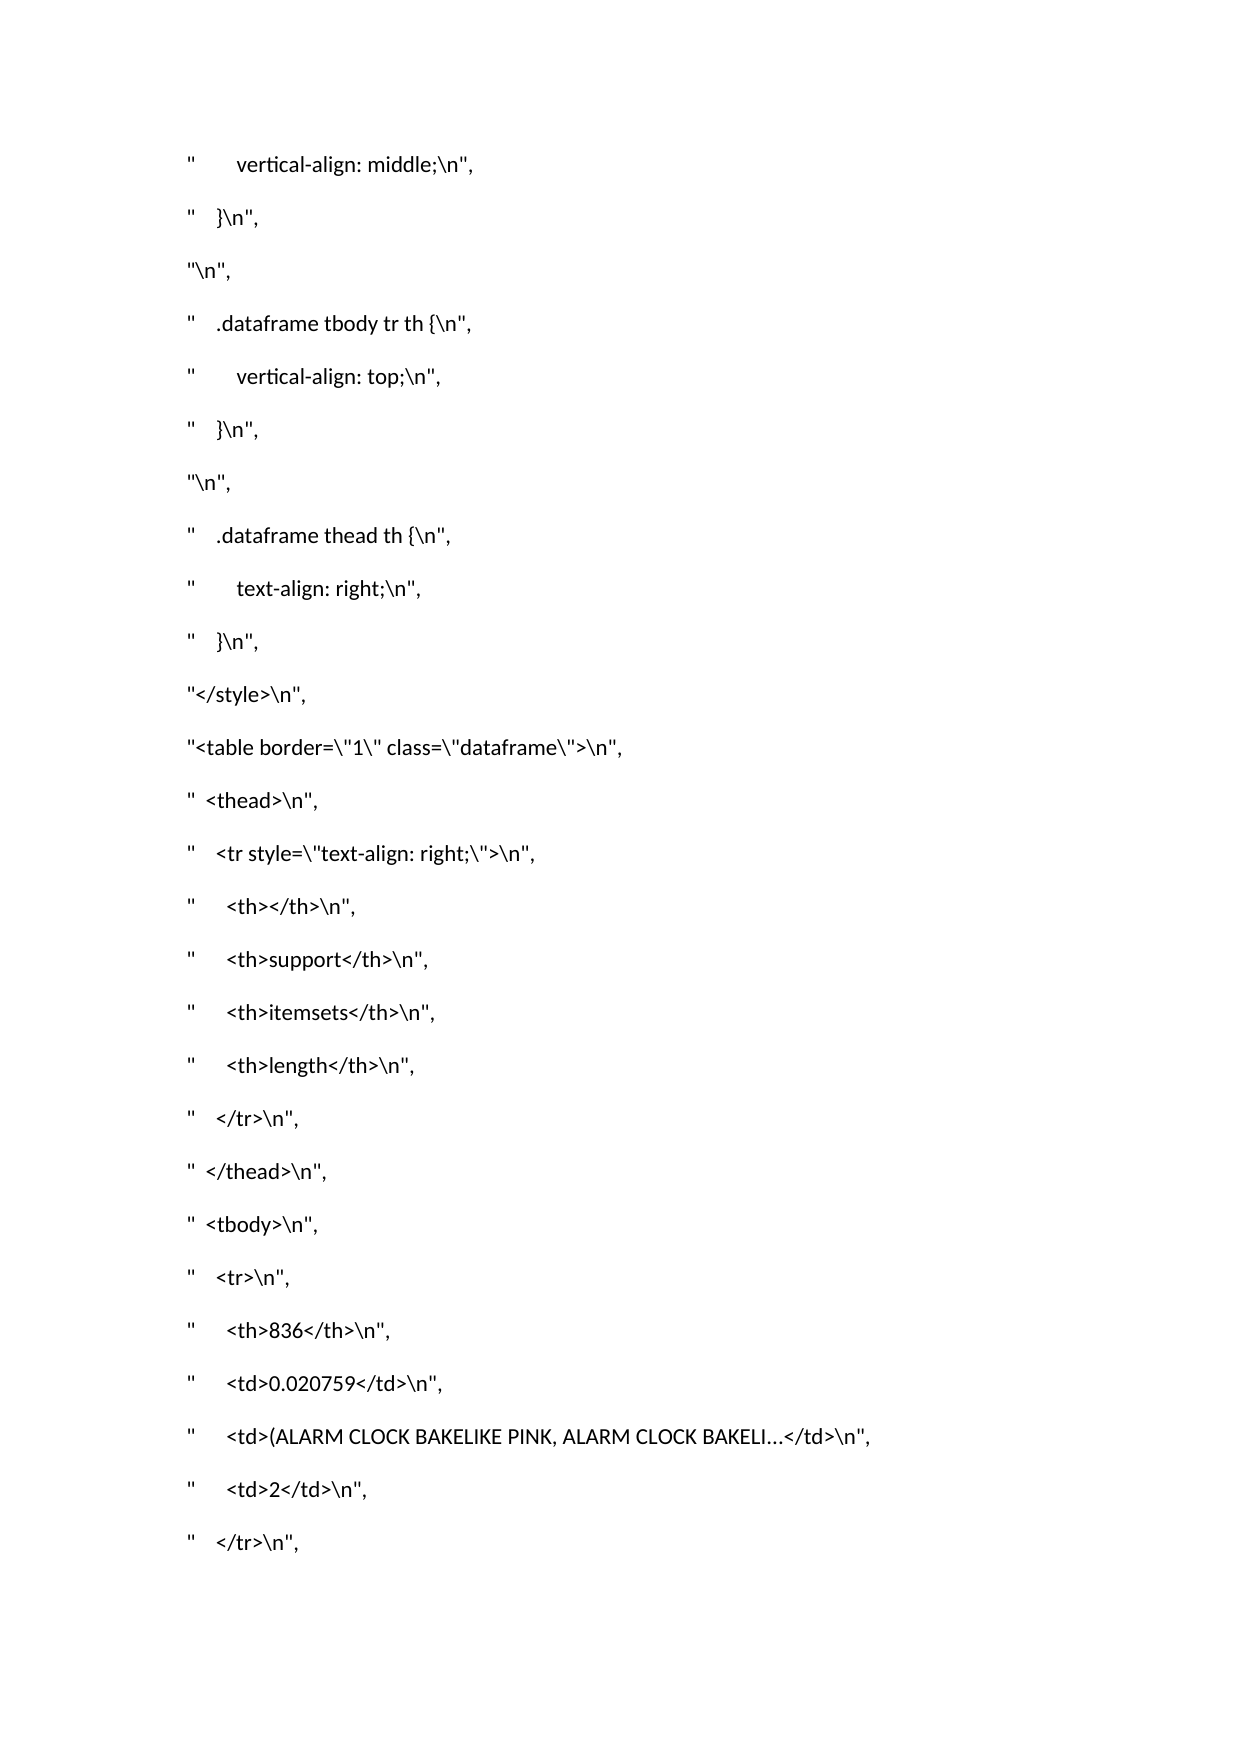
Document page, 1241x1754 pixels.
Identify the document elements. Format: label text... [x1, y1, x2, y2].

text " .dataframe tbody tr th {\n", [150, 309, 1090, 337]
text " vertical-align: middle;\n", [150, 150, 1090, 178]
text " <th>length</th>\n", [150, 1051, 1090, 1079]
text " <td>(ALARM CLOCK BAKELIKE PINK, ALARM CLOCK BAKELI...</td>\n", [150, 1422, 1090, 1451]
text " }\n", [150, 203, 1090, 231]
text " <td>0.020759</td>\n", [150, 1369, 1090, 1397]
text " </tr>\n", [150, 1528, 1090, 1557]
text " </tr>\n", [150, 1104, 1090, 1132]
text " <thead>\n", [150, 786, 1090, 814]
text " <td>2</td>\n", [150, 1476, 1090, 1503]
text " <th>itemsets</th>\n", [150, 998, 1090, 1026]
text " .dataframe thead th {\n", [150, 521, 1090, 549]
text " text-align: right;\n", [150, 574, 1090, 602]
text "</style>\n", [150, 680, 1090, 708]
text " <tbody>\n", [150, 1210, 1090, 1238]
text " <th>836</th>\n", [150, 1316, 1090, 1344]
text "<table border=\"1\" class=\"dataframe\">\n", [150, 733, 1090, 761]
text " }\n", [150, 627, 1090, 655]
text " vertical-align: top;\n", [150, 362, 1090, 390]
text " <tr>\n", [150, 1263, 1090, 1291]
text " <th></th>\n", [150, 892, 1090, 920]
text " <th>support</th>\n", [150, 945, 1090, 973]
text " }\n", [150, 415, 1090, 443]
text " <tr style=\"text-align: right;\">\n", [150, 839, 1090, 867]
text "\n", [150, 256, 1090, 284]
text "\n", [150, 468, 1090, 496]
text " </thead>\n", [150, 1157, 1090, 1185]
